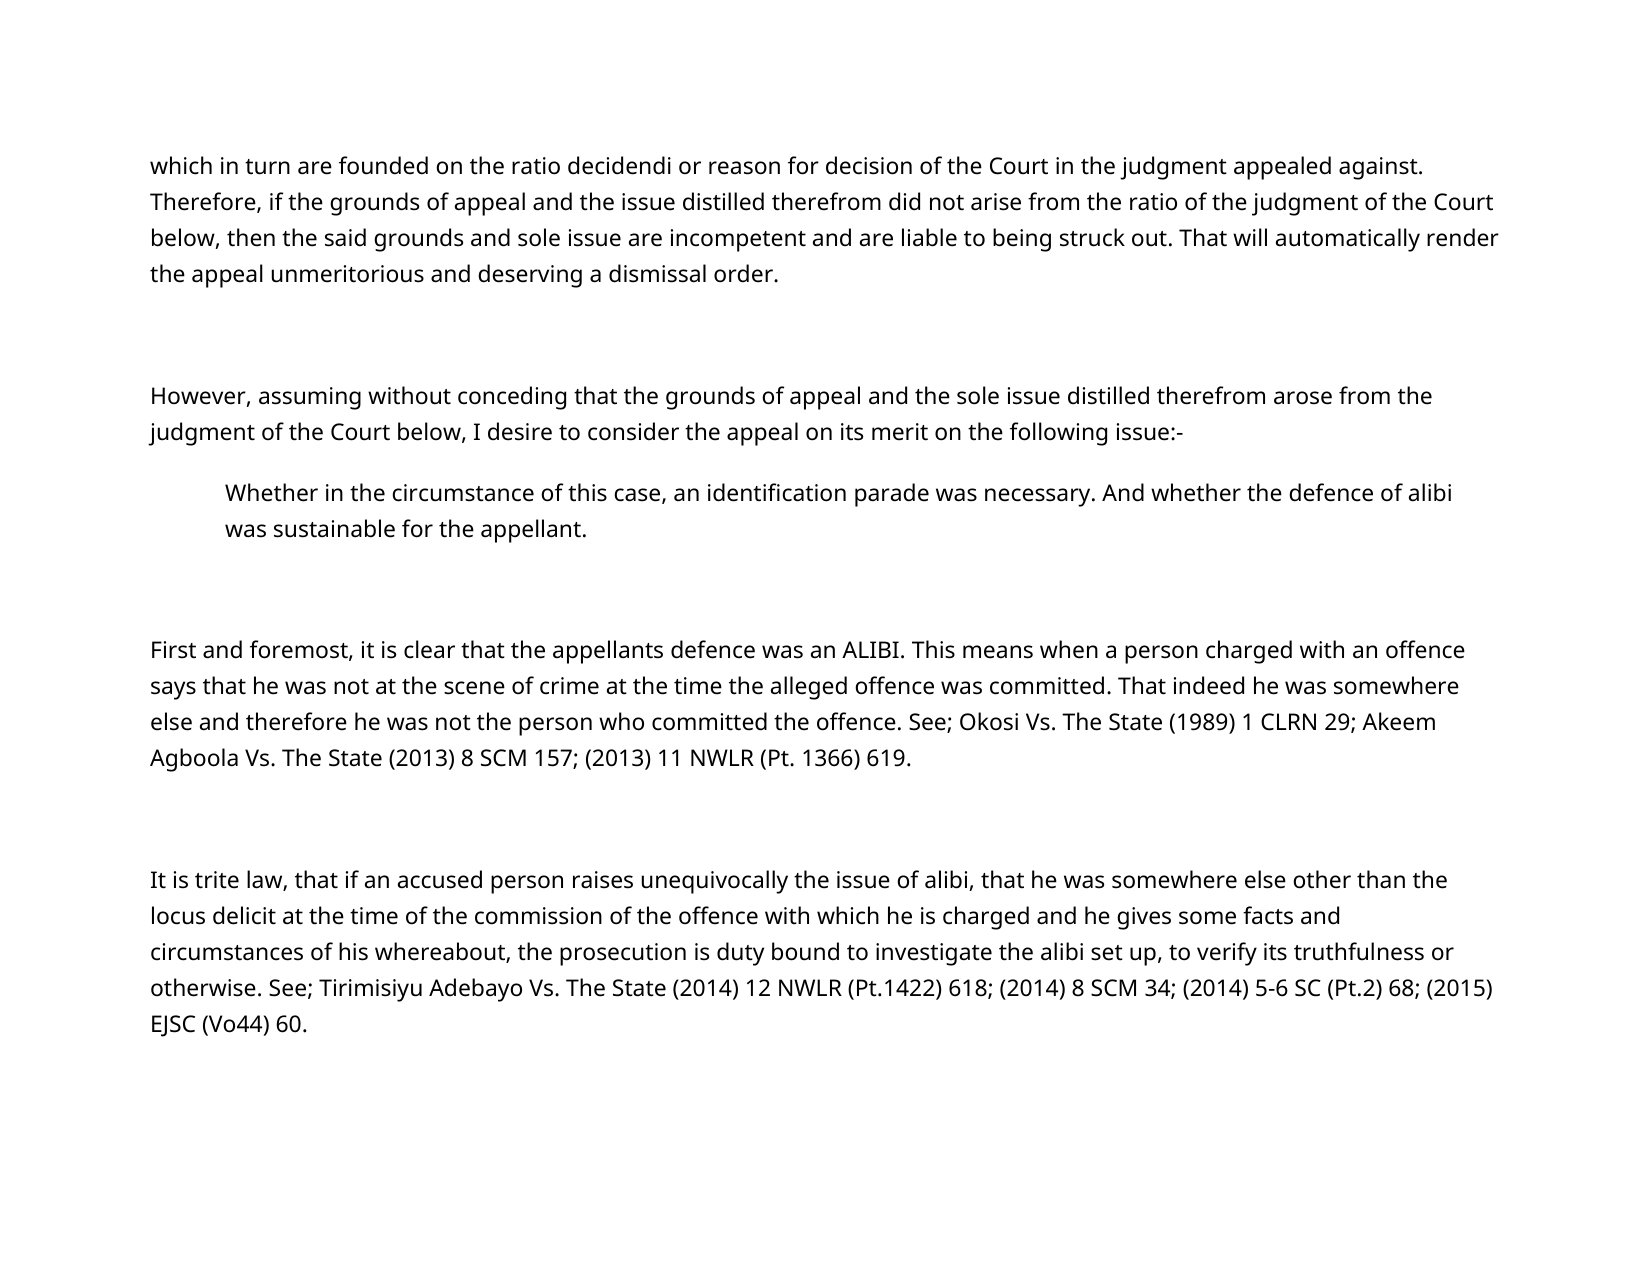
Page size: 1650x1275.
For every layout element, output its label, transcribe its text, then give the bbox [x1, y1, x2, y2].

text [150, 150, 1500, 289]
text First and foremost, it is clear that the appellants defence was an ALIBI. This means when a person charged with an offence says that he was not at the scene of crime at the time the alleged offence was committed. That indeed he was somewhere else and therefore he was not the person who committed the offence. See; Okosi Vs. The State (1989) 1 CLRN 29; Akeem Agboola Vs. The State (2013) 8 SCM 157; (2013) 11 NWLR (Pt. 1366) 619. [150, 634, 1500, 773]
text Whether in the circumstance of this case, an identification parade was necessary. And whether the defence of alibi was sustainable for the appellant. [225, 477, 1500, 544]
text However, assuming without conceding that the grounds of appeal and the sole issue distilled therefrom arose from the judgment of the Court below, I desire to consider the appeal on its merit on the following issue:- [150, 380, 1500, 447]
text It is trite law, that if an accused person raises unequivocally the issue of alibi, that he was somewhere else other than the locus delicit at the time of the commission of the offence with which he is charged and he gives some facts and circumstances of his whereabout, the prosecution is duty bound to investigate the alibi set up, to verify its truthfulness or otherwise. See; Tirimisiyu Adebayo Vs. The State (2014) 12 NWLR (Pt.1422) 618; (2014) 8 SCM 34; (2014) 5-6 SC (Pt.2) 68; (2015) EJSC (Vo44) 60. [150, 864, 1500, 1039]
